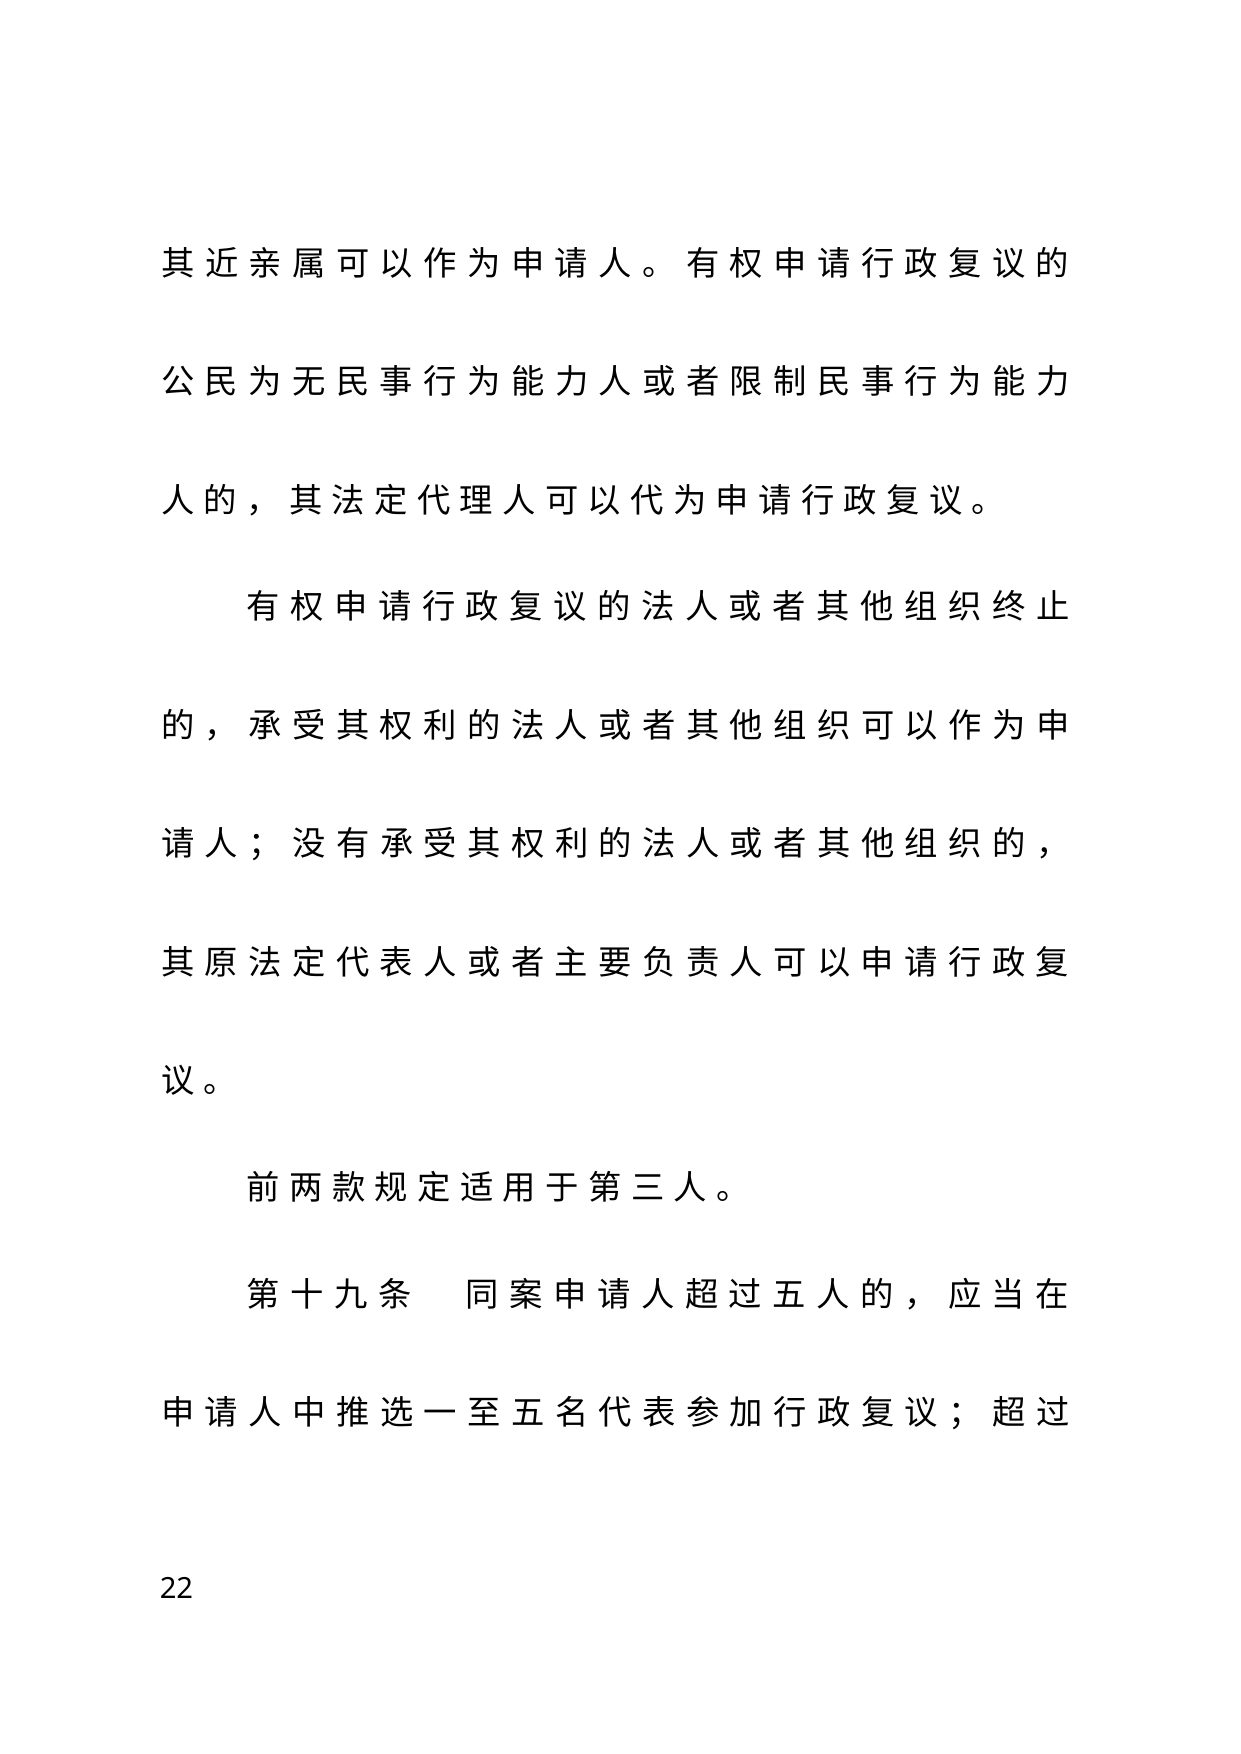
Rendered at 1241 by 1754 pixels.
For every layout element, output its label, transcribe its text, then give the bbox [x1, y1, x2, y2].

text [161, 213, 1079, 545]
text 前两款规定适用于第三人。 [161, 1138, 1079, 1232]
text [161, 1244, 1079, 1458]
text 有权申请行政复议的法人或者其他组织终止的，承受其权利的法人或者其他组织可以作为申请人；没有承受其权利的法人或者其他组织的，其原法定代表人或者主要负责人可以申请行政复议。 [161, 557, 1079, 1126]
